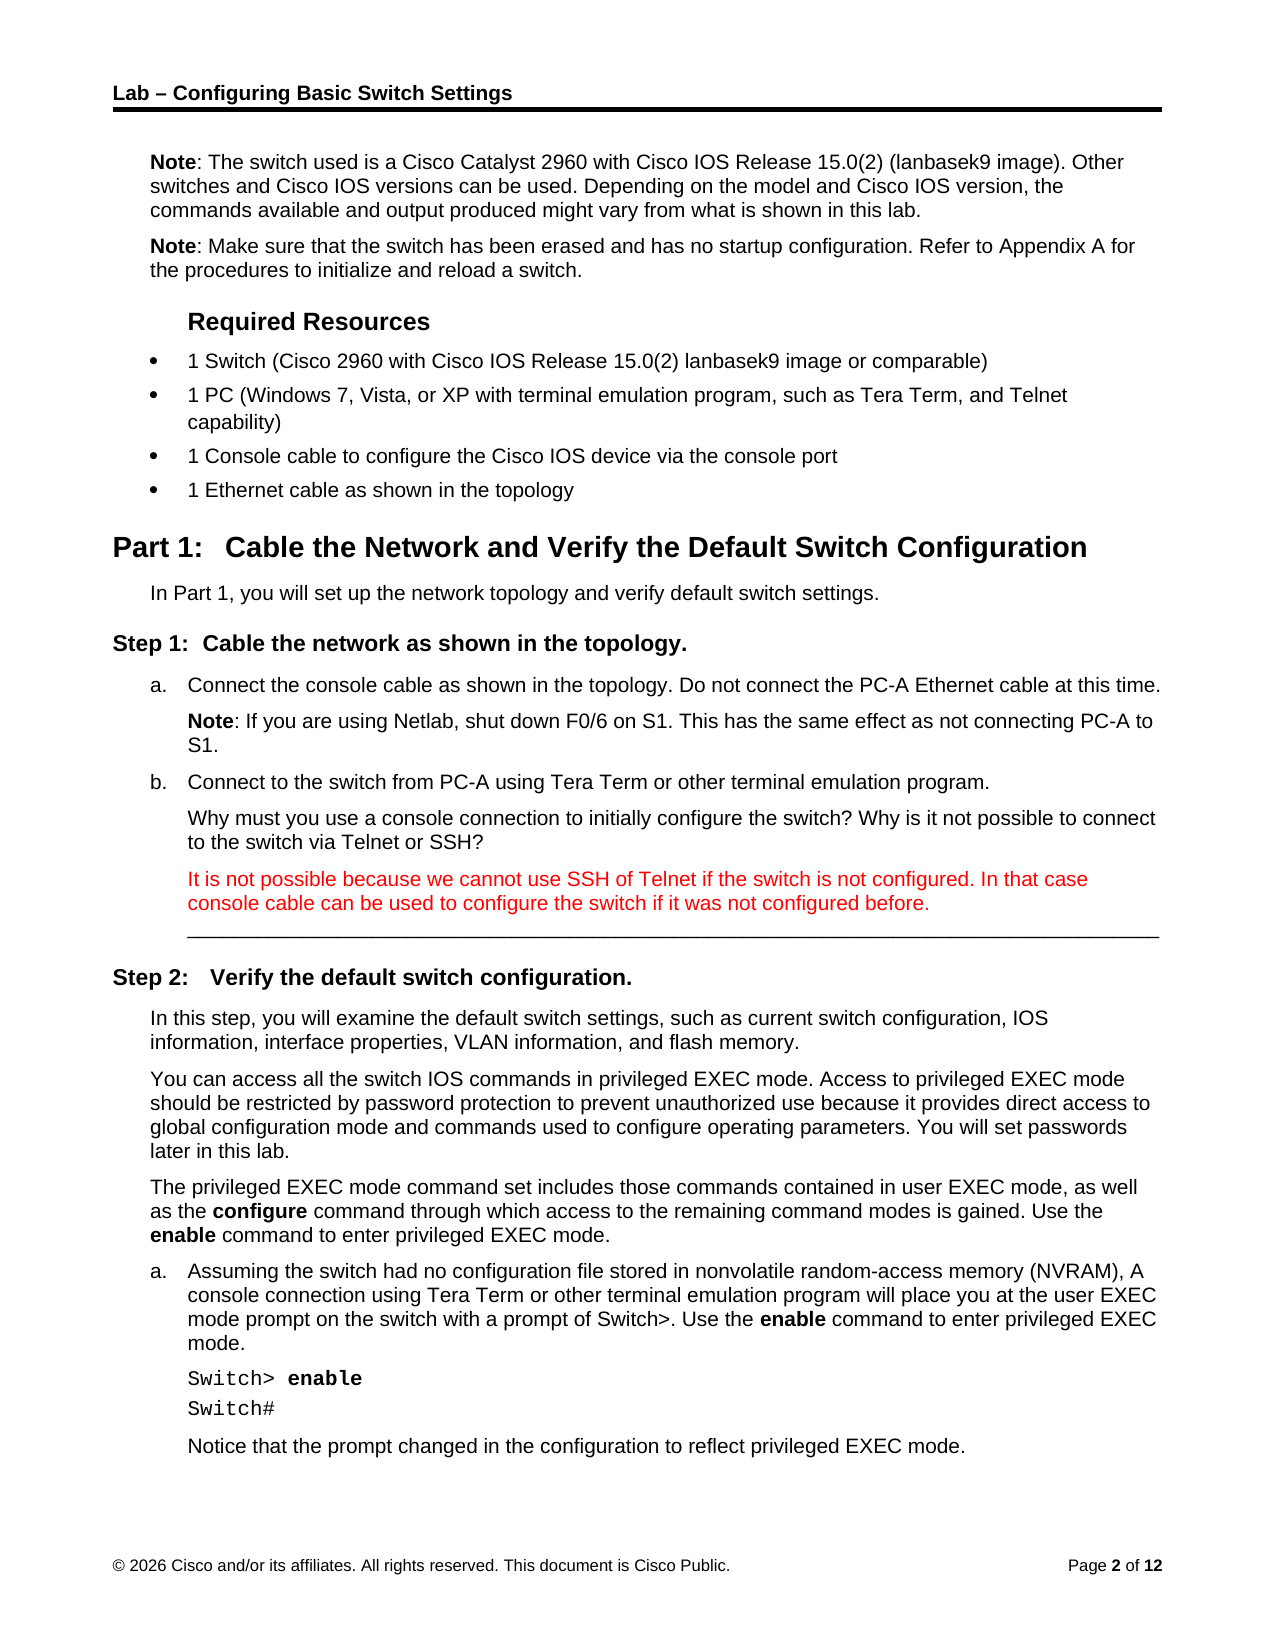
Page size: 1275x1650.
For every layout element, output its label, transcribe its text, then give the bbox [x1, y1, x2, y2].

text 1 Console cable to configure the Cisco IOS device via the console port [150, 444, 1162, 468]
text Note: If you are using Netlab, shut down F0/6 on S1. This has the same effect as not connecting PC-A to S1. [187, 709, 1162, 757]
text Connect to the switch from PC-A using Tera Term or other terminal emulation program. [150, 770, 1162, 794]
text 1 PC (Windows 7, Vista, or XP with terminal emulation program, such as Tera Term, and Telnet capability) [150, 382, 1162, 434]
text Notice that the prompt changed in the configuration to reflect privileged EXEC mode. [187, 1434, 1162, 1458]
text Verify the default switch configuration. [112, 963, 1162, 990]
text The privileged EXEC mode command set includes those commands contained in user EXEC mode, as well as the configure command through which access to the remaining command modes is gained. Use the enable command to enter privileged EXEC mode. [150, 1175, 1162, 1247]
text Why must you use a console connection to initially configure the switch? Why is it not possible to connect to the switch via Telnet or SSH? [187, 806, 1162, 854]
text It is not possible because we cannot use SSH of Telnet if the switch is not configured. In that case console cable can be used to configure the switch if it was not configured before. ____________________________________________________________________________________ [187, 867, 1162, 938]
text In Part 1, you will set up the network topology and verify default switch settings. [150, 581, 1162, 605]
text 1 Switch (Cisco 2960 with Cisco IOS Release 15.0(2) lanbasek9 image or comparable) [150, 348, 1162, 373]
text Required Resources [112, 307, 1162, 336]
text You can access all the switch IOS commands in privileged EXEC mode. Access to privileged EXEC mode should be restricted by password protection to prevent unauthorized use because it provides direct access to global configuration mode and commands used to configure operating parameters. You will set passwords later in this lab. [150, 1067, 1162, 1162]
text Switch> enable [187, 1368, 1162, 1391]
text Cable the network as shown in the topology. [112, 630, 1162, 657]
text Assuming the switch had no configuration file stored in nonvolatile random-access memory (NVRAM), A console connection using Tera Term or other terminal emulation program will place you at the user EXEC mode prompt on the switch with a prompt of Switch>. Use the enable command to enter privileged EXEC mode. [150, 1259, 1162, 1355]
text Note: Make sure that the switch has been erased and has no startup configuration. Refer to Appendix A for the procedures to initialize and reload a switch. [150, 234, 1162, 282]
text In this step, you will examine the default switch settings, such as current switch configuration, IOS information, interface properties, VLAN information, and flash memory. [150, 1006, 1162, 1054]
text Note: The switch used is a Cisco Catalyst 2960 with Cisco IOS Release 15.0(2) (lanbasek9 image). Other switches and Cisco IOS versions can be used. Depending on the model and Cisco IOS version, the commands available and output produced might vary from what is shown in this lab. [150, 150, 1162, 222]
text Cable the Network and Verify the Default Switch Configuration [112, 530, 1162, 564]
text Switch# [187, 1398, 1162, 1421]
text 1 Ethernet cable as shown in the topology [150, 478, 1162, 502]
text Connect the console cable as shown in the topology. Do not connect the PC-A Ethernet cable at this time. [150, 673, 1162, 697]
